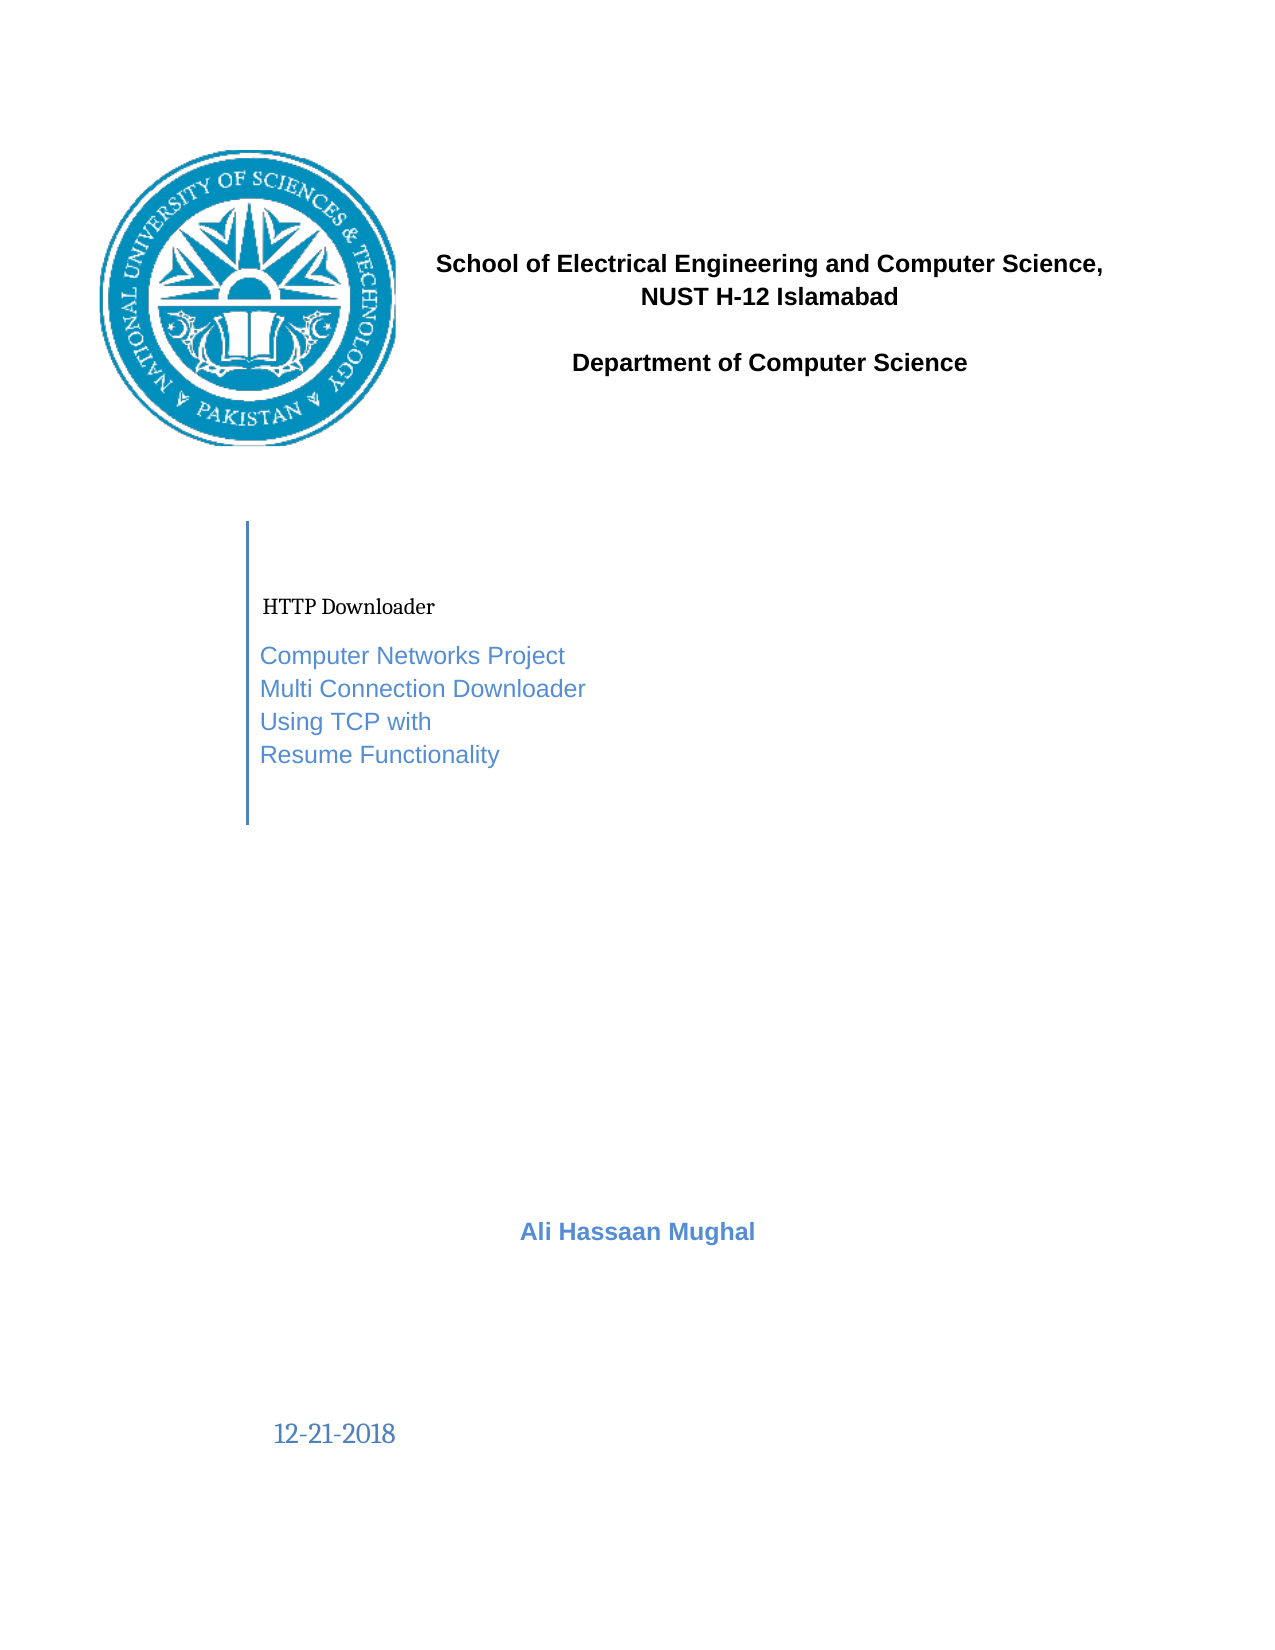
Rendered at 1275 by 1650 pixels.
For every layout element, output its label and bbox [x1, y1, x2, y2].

picture [99, 313, 220, 447]
picture [281, 339, 396, 447]
picture [379, 219, 396, 260]
picture [99, 150, 225, 286]
picture [273, 150, 379, 218]
picture [103, 153, 396, 447]
